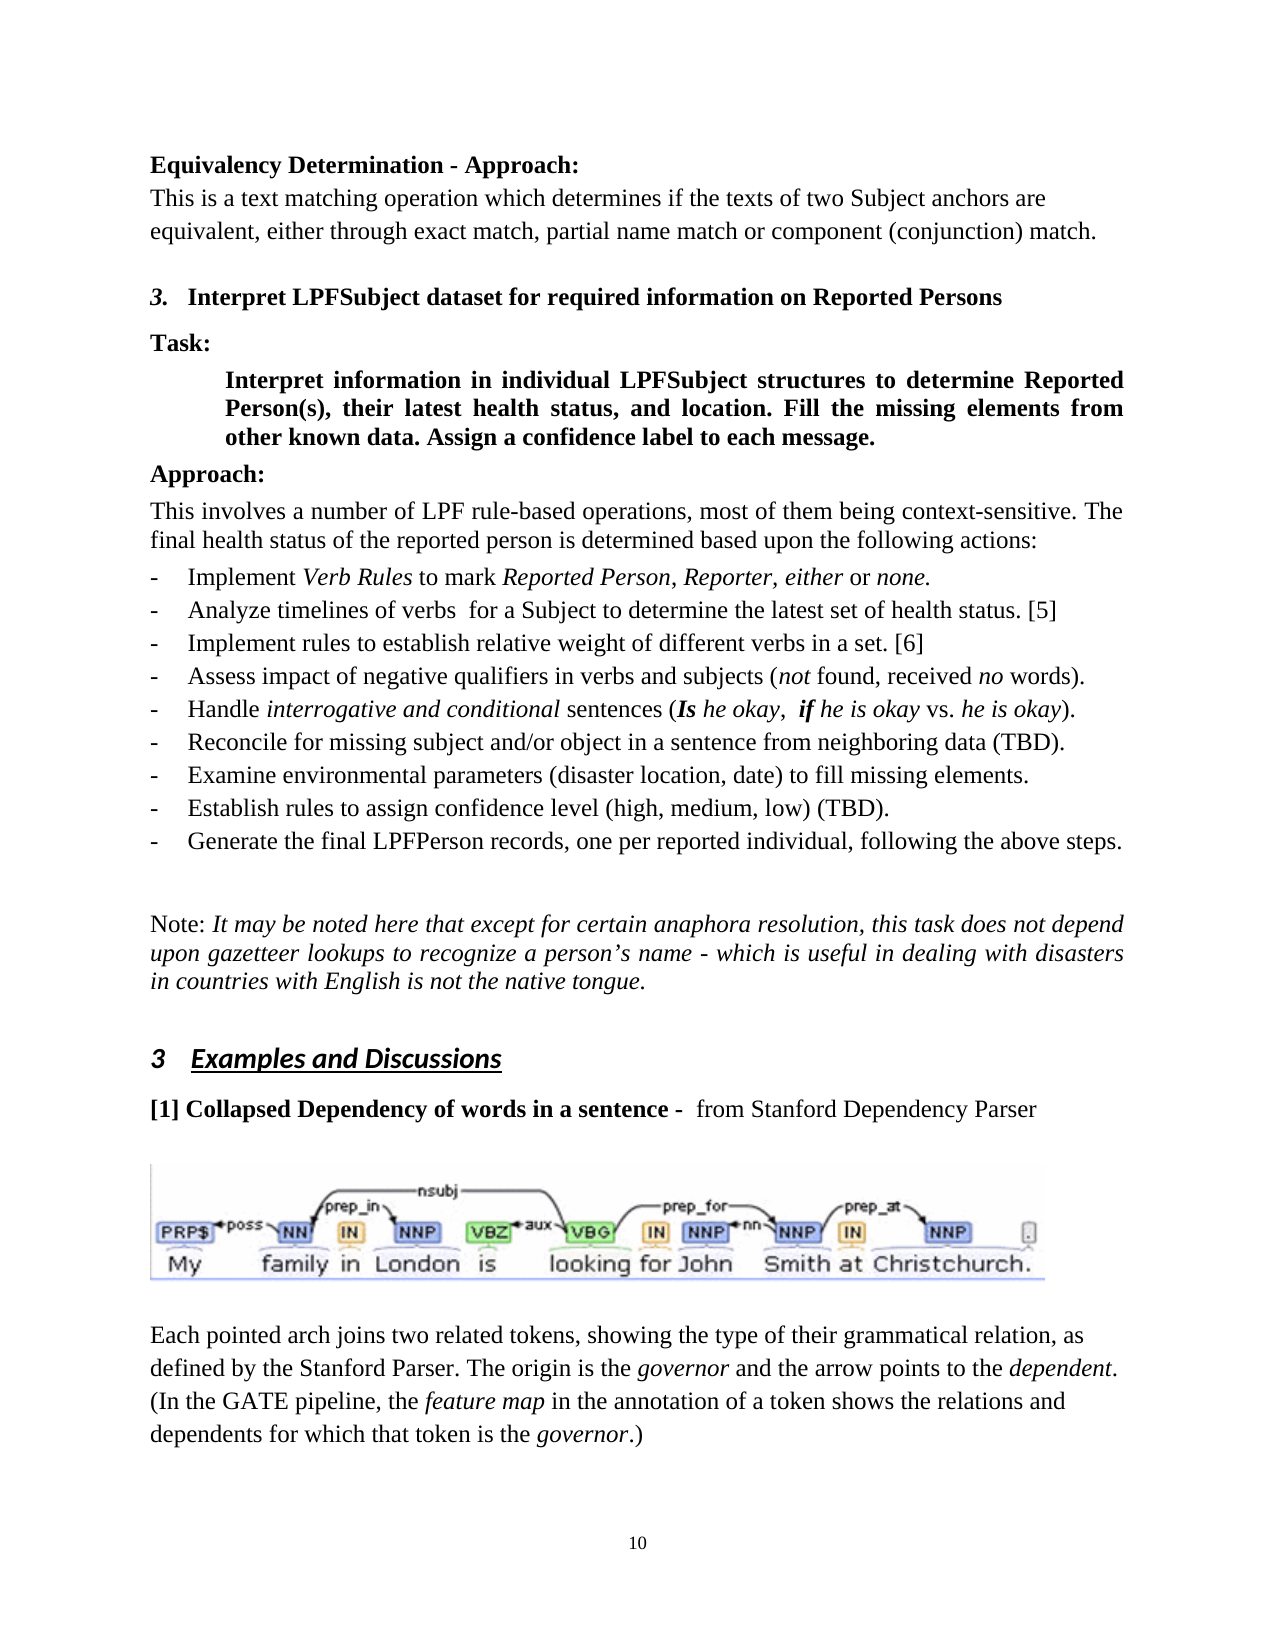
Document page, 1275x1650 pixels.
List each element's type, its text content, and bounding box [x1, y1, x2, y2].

list Examples and Discussions [150, 1041, 1125, 1076]
text Task: [150, 328, 1125, 356]
list Implement Verb Rules to mark Reported Person, Reporter, either or none. [150, 562, 1125, 591]
list Each pointed arch joins two related tokens, showing the type of their grammatical relation, as defined by the Stanford Parser. The origin is the governor and the arrow points to the dependent. (In the GATE pipeline, the feature map in the annotation of a token shows the relations and dependents for which that token is the governor.) [150, 1320, 1125, 1448]
list This is a text matching operation which determines if the texts of two Subject anchors are equivalent, either through exact match, partial name match or component (conjunction) match. [150, 183, 1125, 245]
text Interpret information in individual LPFSubject structures to determine Reported Person(s), their latest health status, and location. Fill the missing elements from other known data. Assign a confidence label to each message. [225, 365, 1125, 451]
text [1] Collapsed Dependency of words in a sentence - from Stanford Dependency Parser [150, 1094, 1125, 1123]
list Reconcile for missing subject and/or object in a sentence from neighboring data (TBD). [150, 727, 1125, 756]
list Implement rules to establish relative weight of different verbs in a set. [6] [150, 628, 1125, 657]
list Examine environmental parameters (disaster location, date) to fill missing elements. [150, 760, 1125, 789]
list Analyze timelines of verbs for a Subject to determine the latest set of health status. [5] [150, 595, 1125, 624]
text Approach: [150, 459, 1125, 488]
list Generate the final LPFPerson records, one per reported individual, following the above steps. [150, 826, 1125, 855]
list Establish rules to assign confidence level (high, medium, low) (TBD). [150, 793, 1125, 822]
list Handle interrogative and conditional sentences (Is he okay, if he is okay vs. he is okay). [150, 694, 1125, 723]
text This involves a number of LPF rule-based operations, most of them being context-sensitive. The final health status of the reported person is determined based upon the following actions: [150, 496, 1125, 554]
list Equivalency Determination - Approach: [150, 150, 1125, 179]
picture [150, 1164, 1046, 1283]
text Note: It may be noted here that except for certain anaphora resolution, this task does not depend upon gazetteer lookups to recognize a person’s name - which is useful in dealing with disasters in countries with English is not the native tongue. [150, 909, 1125, 995]
list Interpret LPFSubject dataset for required information on Reported Persons [150, 282, 1125, 311]
list Assess impact of negative qualifiers in verbs and subjects (not found, received no words). [150, 661, 1125, 690]
